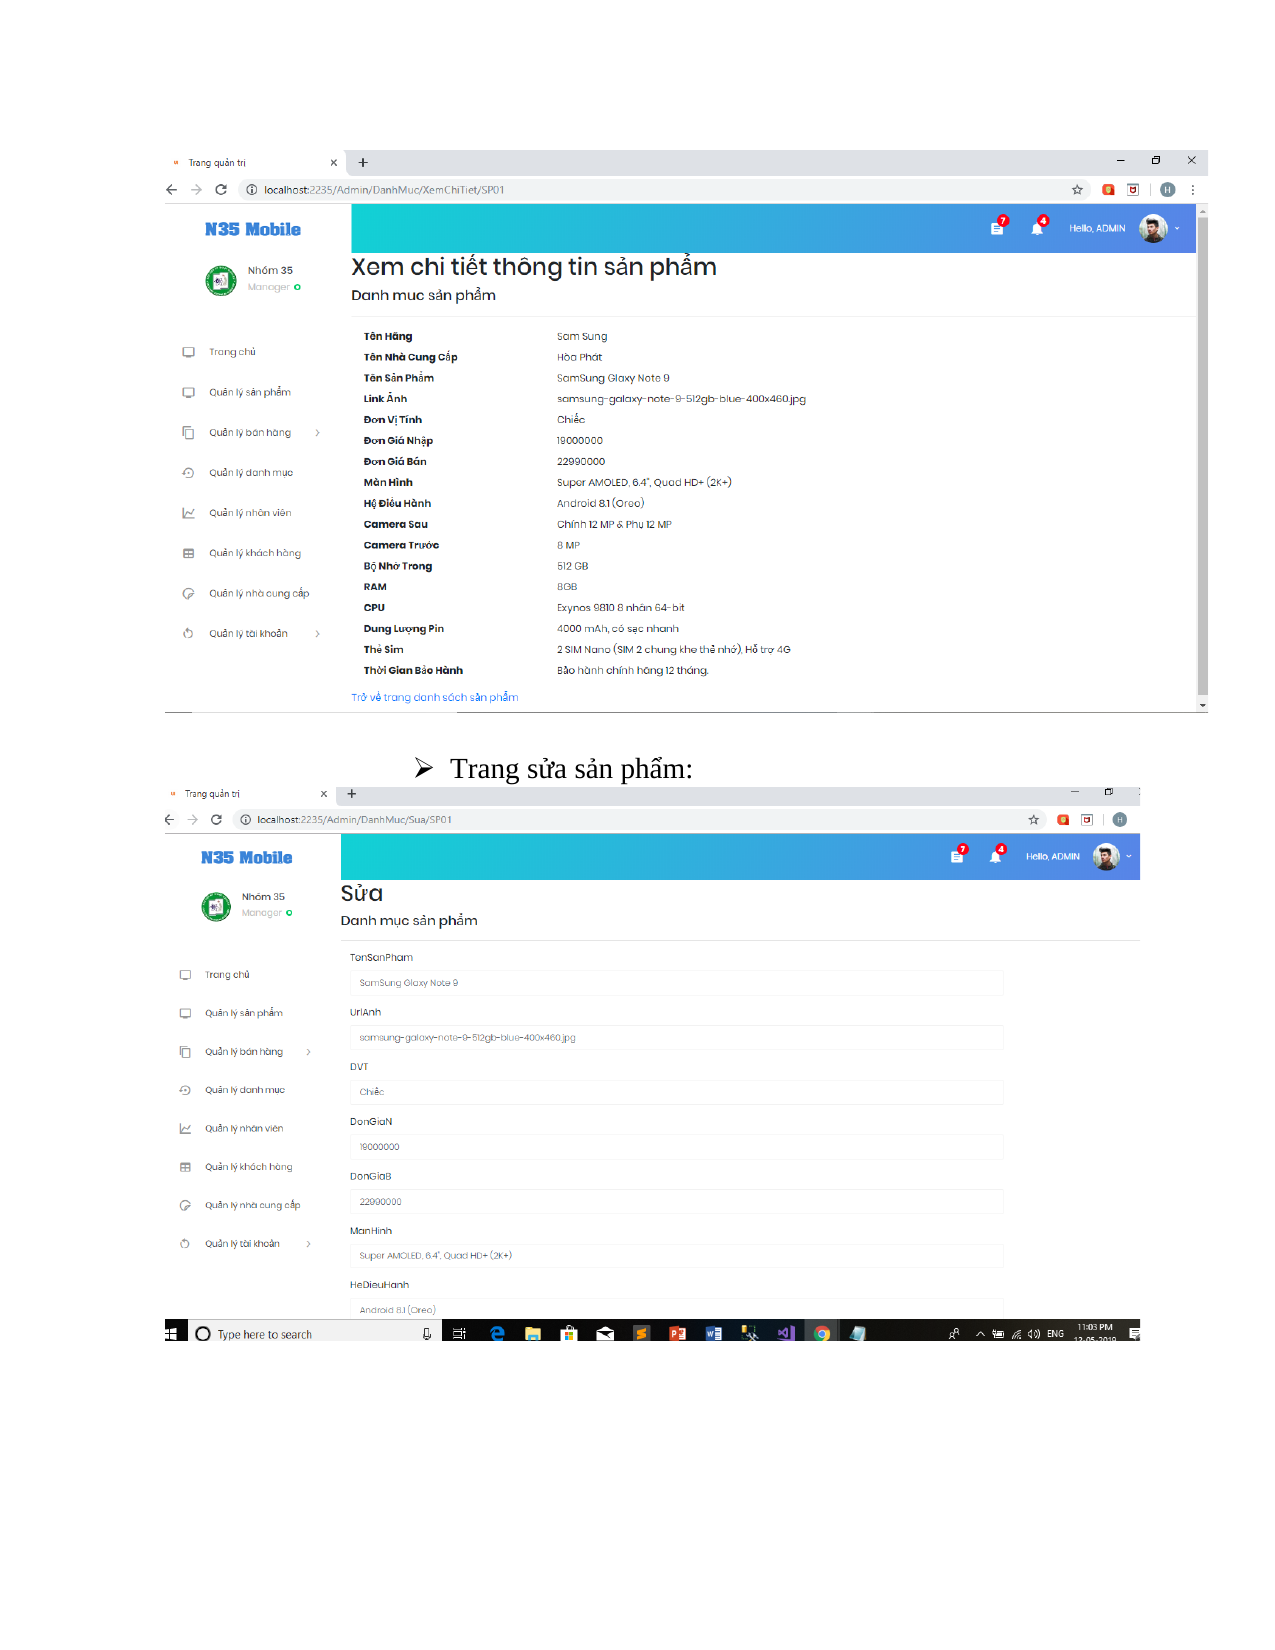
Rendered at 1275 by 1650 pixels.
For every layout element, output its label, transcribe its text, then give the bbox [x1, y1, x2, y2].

picture [165, 787, 1141, 1341]
picture [165, 150, 1209, 713]
list Trang sửa sản phẩm: [412, 751, 1125, 784]
